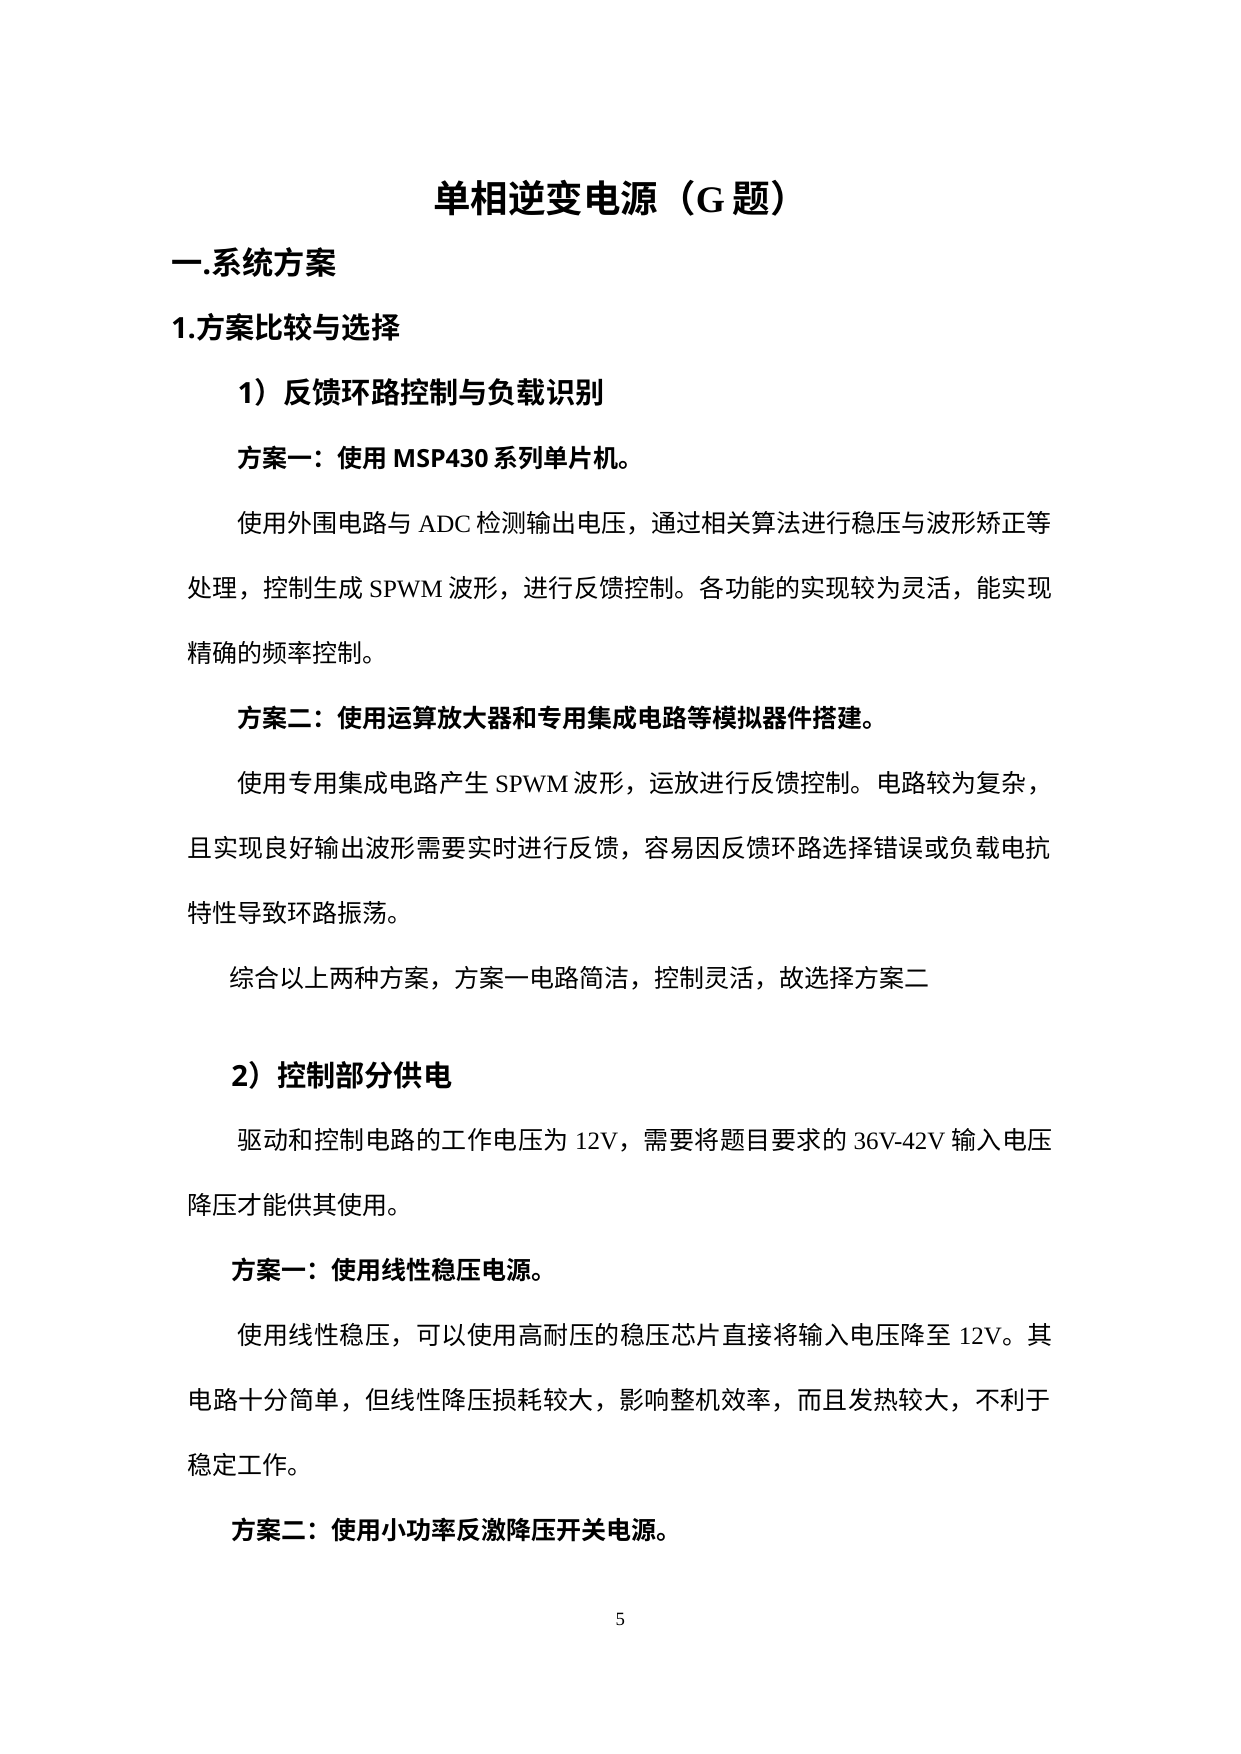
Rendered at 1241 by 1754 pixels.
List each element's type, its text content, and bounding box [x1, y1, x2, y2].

text 2）控制部分供电 [187, 1041, 1053, 1106]
text 方案二：使用运算放大器和专用集成电路等模拟器件搭建。 [237, 684, 1053, 749]
text 使用线性稳压，可以使用高耐压的稳压芯片直接将输入电压降至12V。其电路十分简单，但线性降压损耗较大，影响整机效率，而且发热较大，不利于稳定工作。 [187, 1301, 1053, 1496]
text 1）反馈环路控制与负载识别 [237, 359, 1053, 424]
text 驱动和控制电路的工作电压为12V，需要将题目要求的36V-42V输入电压降压才能供其使用。 [187, 1106, 1053, 1236]
text 一.系统方案 [171, 229, 1053, 294]
text 方案一：使用线性稳压电源。 [187, 1236, 1053, 1301]
text 综合以上两种方案，方案一电路简洁，控制灵活，故选择方案二 [171, 944, 1053, 1009]
text 使用专用集成电路产生SPWM波形，运放进行反馈控制。电路较为复杂，且实现良好输出波形需要实时进行反馈，容易因反馈环路选择错误或负载电抗特性导致环路振荡。 [187, 749, 1053, 944]
text 方案一：使用MSP430系列单片机。 [237, 424, 1053, 489]
text 1.方案比较与选择 [171, 294, 1053, 359]
text 使用外围电路与ADC检测输出电压，通过相关算法进行稳压与波形矫正等处理，控制生成SPWM波形，进行反馈控制。各功能的实现较为灵活，能实现精确的频率控制。 [187, 489, 1053, 684]
text 方案二：使用小功率反激降压开关电源。 [187, 1496, 1053, 1561]
text 单相逆变电源（G题） [187, 164, 1053, 229]
